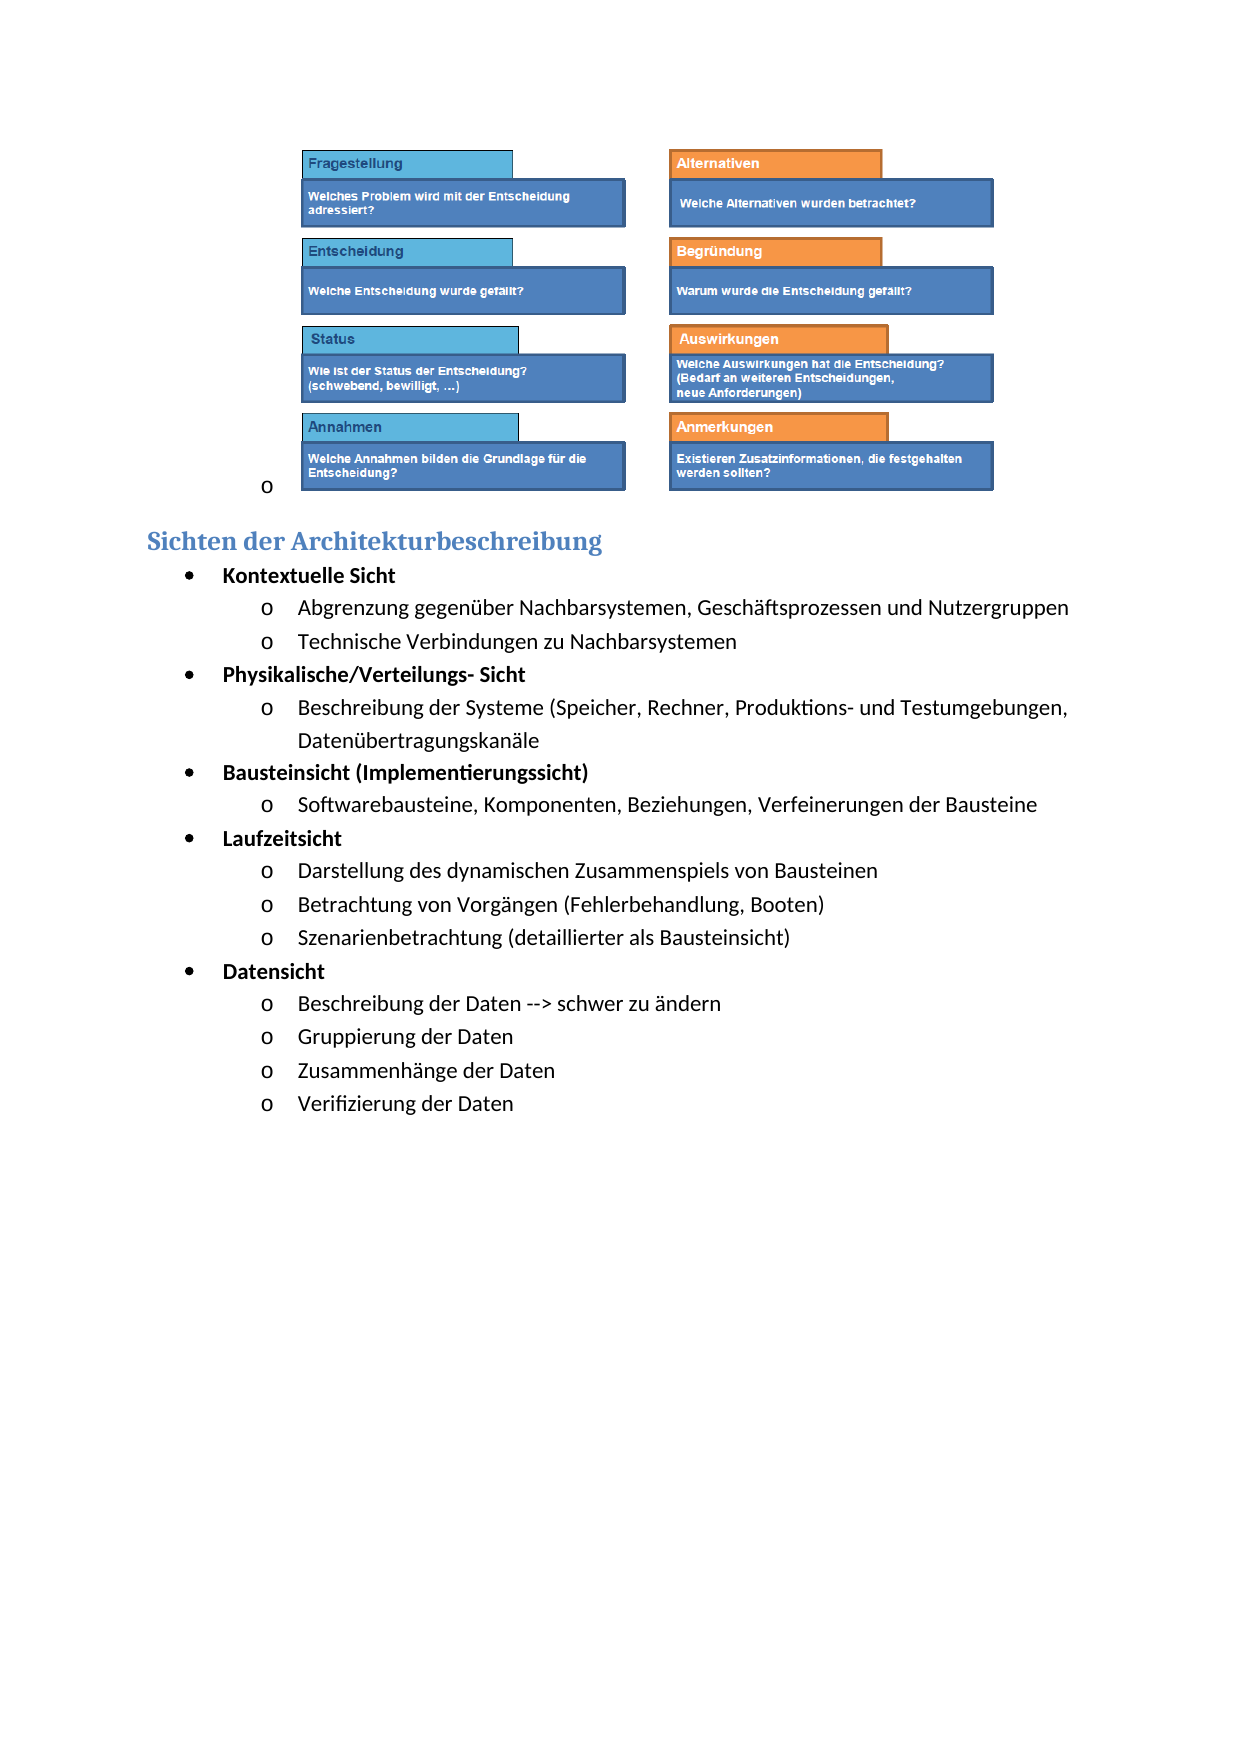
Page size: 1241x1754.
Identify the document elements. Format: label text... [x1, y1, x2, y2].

list Kontextuelle Sicht [185, 561, 1093, 589]
list Zusammenhänge der Daten [260, 1056, 1093, 1085]
list Szenarienbetrachtung (detaillierter als Bausteinsicht) [260, 923, 1093, 952]
list Gruppierung der Daten [260, 1022, 1093, 1052]
subtitle Sichten der Architekturbeschreibung [148, 526, 1093, 557]
list Laufzeitsicht [185, 824, 1093, 852]
list Verifizierung der Daten [260, 1089, 1093, 1119]
list Technische Verbindungen zu Nachbarsystemen [260, 627, 1093, 656]
list Beschreibung der Daten --> schwer zu ändern [260, 989, 1093, 1018]
list Softwarebausteine, Komponenten, Beziehungen, Verfeinerungen der Bausteine [260, 790, 1093, 819]
list Beschreibung der Systeme (Speicher, Rechner, Produktions- und Testumgebungen, Datenübertragungskanäle [260, 693, 1093, 754]
picture [297, 147, 997, 494]
list Datensicht [185, 957, 1093, 985]
list Bausteinsicht (Implementierungssicht) [185, 758, 1093, 786]
list Physikalische/Verteilungs- Sicht [185, 661, 1093, 688]
list Betrachtung von Vorgängen (Fehlerbehandlung, Booten) [260, 890, 1093, 919]
list Abgrenzung gegenüber Nachbarsystemen, Geschäftsprozessen und Nutzergruppen [260, 593, 1093, 623]
list Darstellung des dynamischen Zusammenspiels von Bausteinen [260, 856, 1093, 885]
